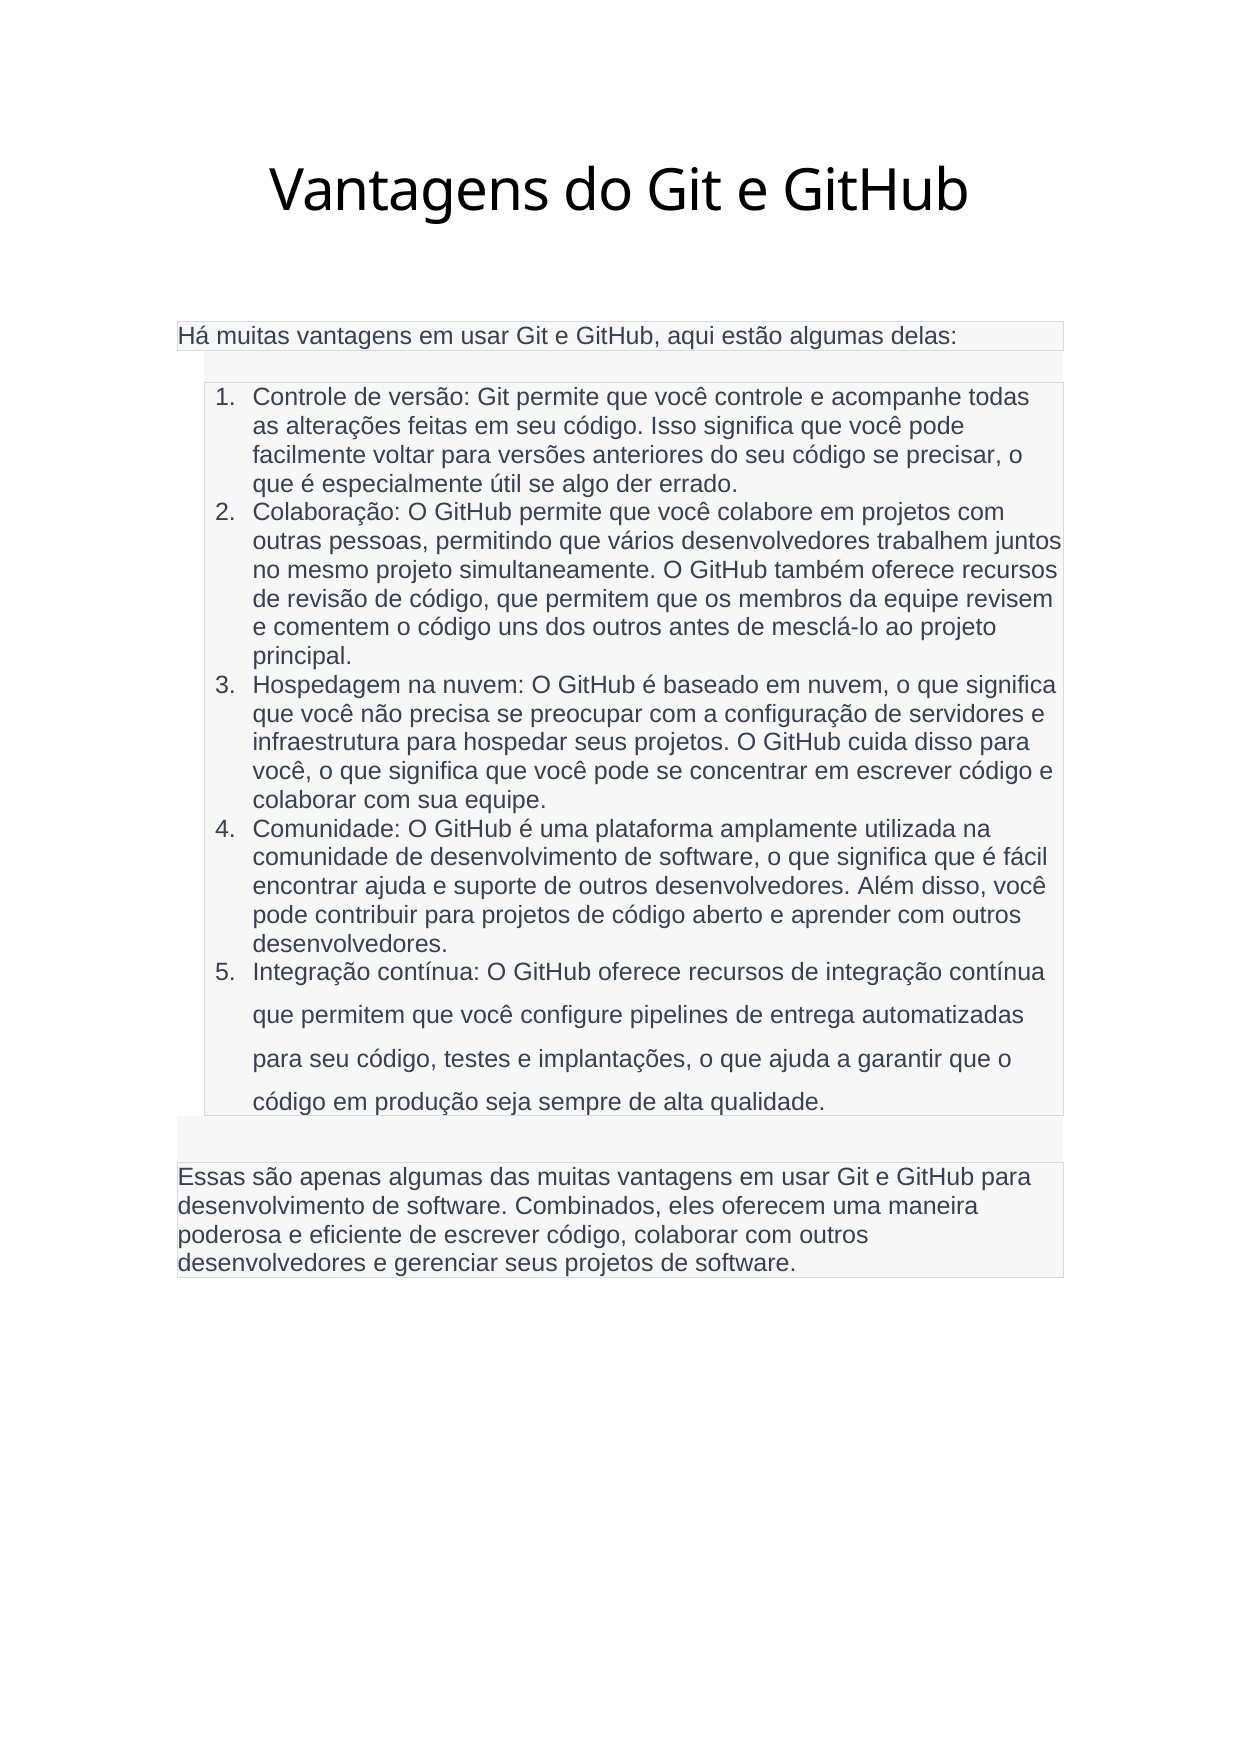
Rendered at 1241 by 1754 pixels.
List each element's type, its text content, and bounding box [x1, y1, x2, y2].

list Hospedagem na nuvem: O GitHub é baseado em nuvem, o que significa que você não precisa se preocupar com a configuração de servidores e infraestrutura para hospedar seus projetos. O GitHub cuida disso para você, o que significa que você pode se concentrar em escrever código e colaborar com sua equipe. [205, 669, 1063, 813]
list Comunidade: O GitHub é uma plataforma amplamente utilizada na comunidade de desenvolvimento de software, o que significa que é fácil encontrar ajuda e suporte de outros desenvolvedores. Além disso, você pode contribuir para projetos de código aberto e aprender com outros desenvolvedores. [205, 813, 1063, 957]
list Integração contínua: O GitHub oferece recursos de integração contínua que permitem que você configure pipelines de entrega automatizadas para seu código, testes e implantações, o que ajuda a garantir que o código em produção seja sempre de alta qualidade. [205, 957, 1063, 1115]
text Essas são apenas algumas das muitas vantagens em usar Git e GitHub para desenvolvimento de software. Combinados, eles oferecem uma maneira poderosa e eficiente de escrever código, colaborar com outros desenvolvedores e gerenciar seus projetos de software. [178, 1163, 1063, 1277]
title Vantagens do Git e GitHub [177, 148, 1063, 227]
text Há muitas vantagens em usar Git e GitHub, aqui estão algumas delas: [178, 322, 1063, 350]
list Controle de versão: Git permite que você controle e acompanhe todas as alterações feitas em seu código. Isso significa que você pode facilmente voltar para versões anteriores do seu código se precisar, o que é especialmente útil se algo der errado. [205, 383, 1063, 497]
list Colaboração: O GitHub permite que você colabore em projetos com outras pessoas, permitindo que vários desenvolvedores trabalhem juntos no mesmo projeto simultaneamente. O GitHub também oferece recursos de revisão de código, que permitem que os membros da equipe revisem e comentem o código uns dos outros antes de mesclá-lo ao projeto principal. [205, 497, 1063, 669]
